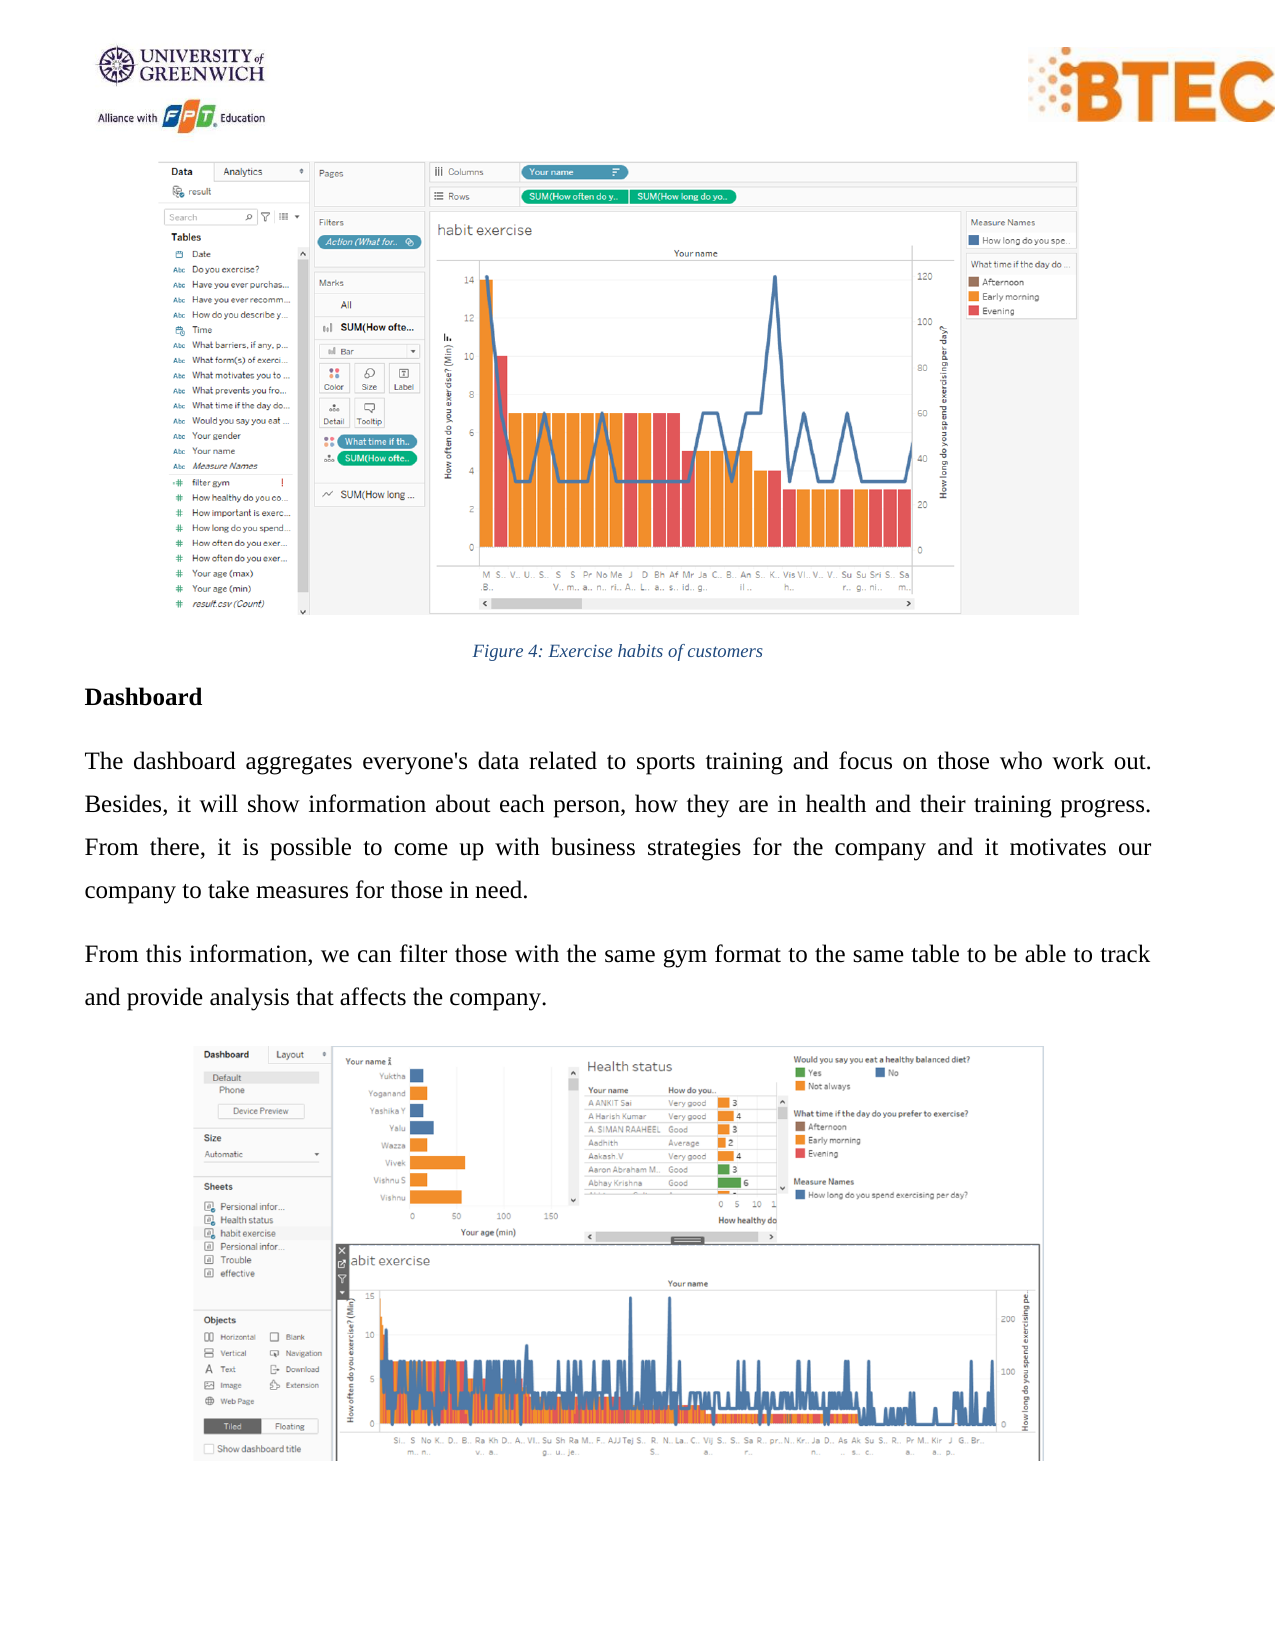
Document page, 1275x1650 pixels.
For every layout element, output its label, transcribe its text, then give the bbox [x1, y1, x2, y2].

text Figure 4: Exercise habits of customers [84, 640, 1153, 661]
text From this information, we can filter those with the same gym format to the same table to be able to track and provide analysis that affects the company. [84, 939, 1153, 1011]
picture [158, 161, 1080, 615]
picture [84, 32, 277, 144]
picture [193, 1046, 1045, 1461]
text The dashboard aggregates everyone's data related to sports training and focus on those who work out. Besides, it will show information about each person, how they are in health and their training progress. From there, it is possible to come up with business strategies for the company and it motivates our company to take measures for those in need. [84, 746, 1153, 904]
text Dashboard [84, 682, 1153, 711]
picture [1028, 47, 1275, 122]
